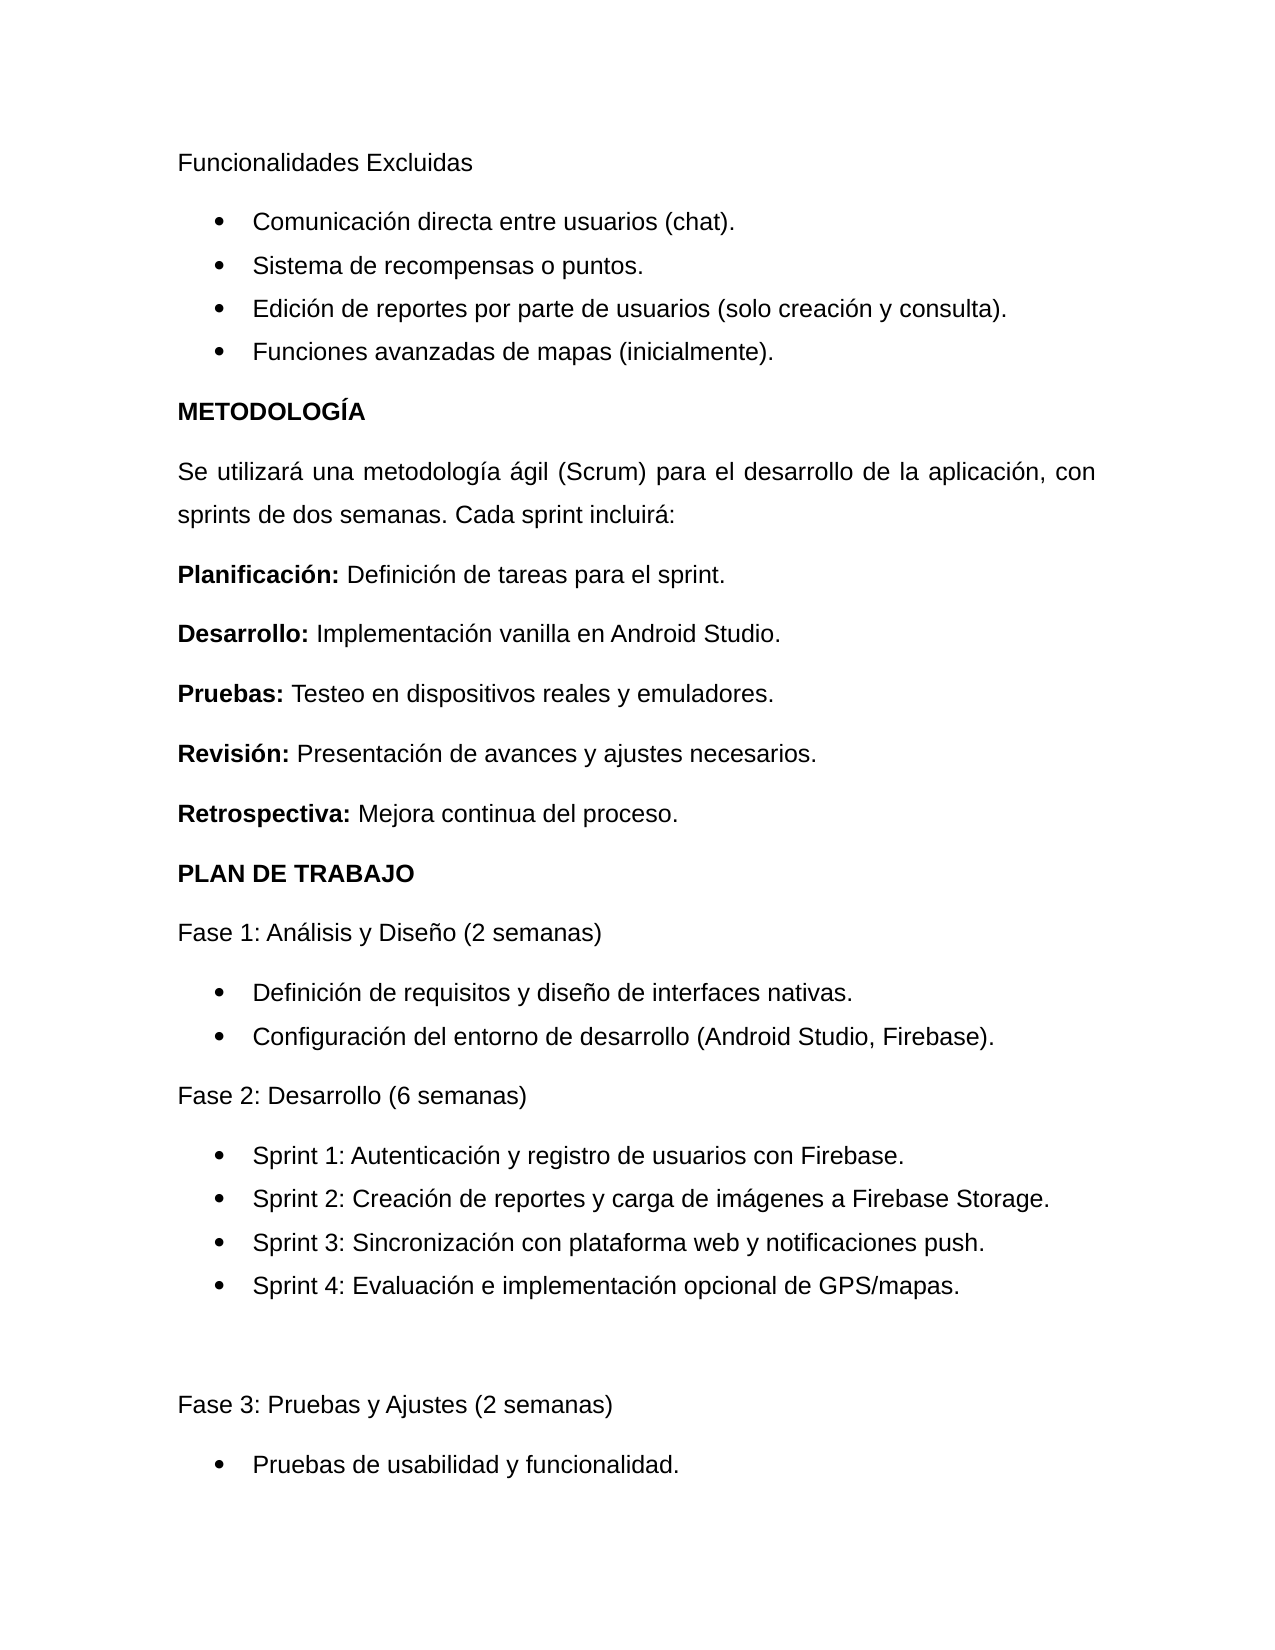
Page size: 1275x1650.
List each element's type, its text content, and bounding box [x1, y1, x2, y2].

list Configuración del entorno de desarrollo (Android Studio, Firebase). [215, 1021, 1098, 1050]
list Sprint 3: Sincronización con plataforma web y notificaciones push. [215, 1228, 1098, 1256]
list Comunicación directa entre usuarios (chat). [215, 207, 1098, 236]
text METODOLOGÍA [177, 397, 1098, 426]
text Pruebas: Testeo en dispositivos reales y emuladores. [177, 679, 1098, 708]
list Sprint 1: Autenticación y registro de usuarios con Firebase. [215, 1141, 1098, 1170]
list Pruebas de usabilidad y funcionalidad. [215, 1450, 1098, 1479]
list Definición de requisitos y diseño de interfaces nativas. [215, 978, 1098, 1007]
text PLAN DE TRABAJO [177, 859, 1098, 887]
list Edición de reportes por parte de usuarios (solo creación y consulta). [215, 294, 1098, 323]
list Funciones avanzadas de mapas (inicialmente). [215, 337, 1098, 366]
text Retrospectiva: Mejora continua del proceso. [177, 799, 1098, 828]
list Sistema de recompensas o puntos. [215, 251, 1098, 279]
text Funcionalidades Excluidas [177, 148, 1098, 176]
list Sprint 4: Evaluación e implementación opcional de GPS/mapas. [215, 1271, 1098, 1300]
text Fase 3: Pruebas y Ajustes (2 semanas) [177, 1391, 1098, 1419]
text Revisión: Presentación de avances y ajustes necesarios. [177, 739, 1098, 768]
text Fase 1: Análisis y Diseño (2 semanas) [177, 918, 1098, 947]
list Sprint 2: Creación de reportes y carga de imágenes a Firebase Storage. [215, 1184, 1098, 1213]
text Planificación: Definición de tareas para el sprint. [177, 560, 1098, 588]
text Se utilizará una metodología ágil (Scrum) para el desarrollo de la aplicación, con sprints de dos semanas. Cada sprint incluirá: [177, 457, 1098, 529]
text Desarrollo: Implementación vanilla en Android Studio. [177, 619, 1098, 648]
text Fase 2: Desarrollo (6 semanas) [177, 1081, 1098, 1110]
